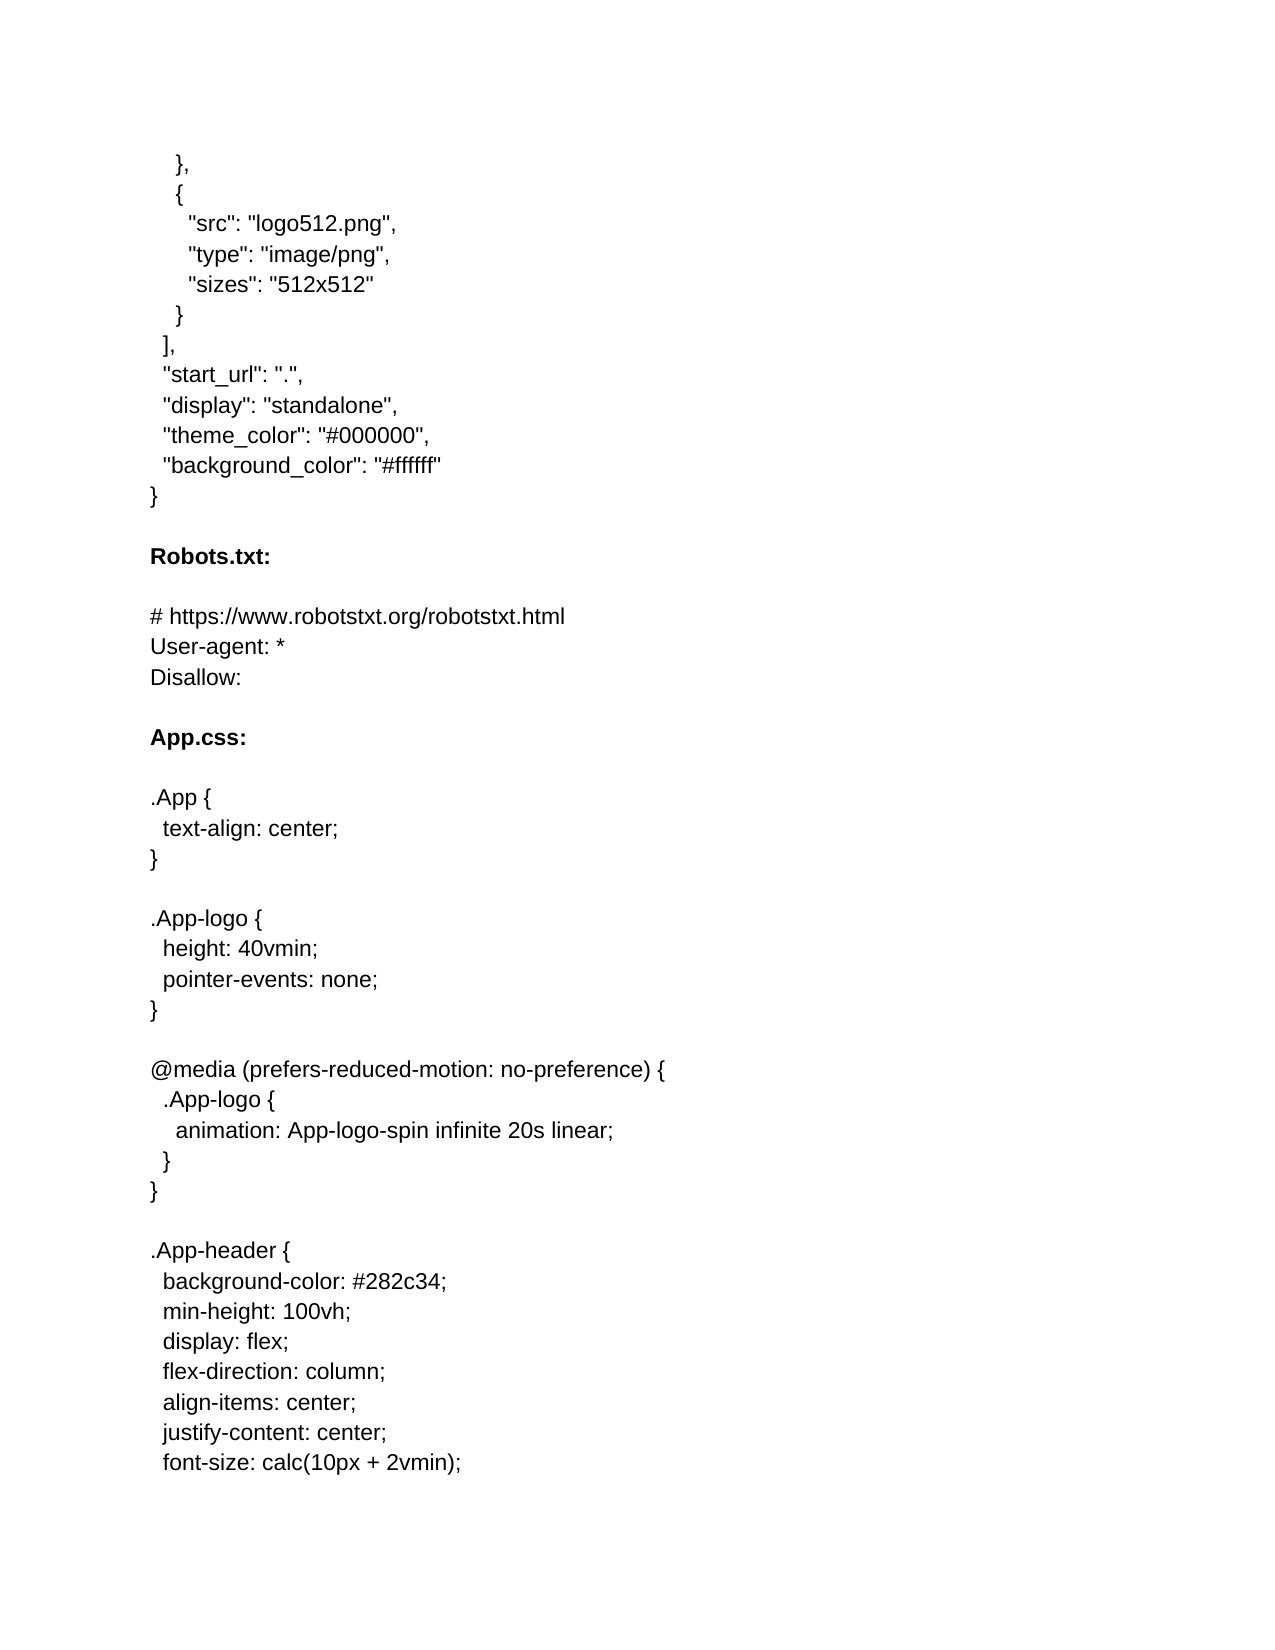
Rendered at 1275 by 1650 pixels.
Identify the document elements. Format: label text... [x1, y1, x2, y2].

text text-align: center; [150, 814, 1125, 841]
text .App-logo { [150, 1086, 1125, 1113]
text } [150, 482, 1125, 509]
text "theme_color": "#000000", [150, 422, 1125, 448]
text } [150, 996, 1125, 1022]
text background-color: #282c34; [150, 1268, 1125, 1294]
text .App-header { [150, 1237, 1125, 1264]
text animation: App-logo-spin infinite 20s linear; [150, 1117, 1125, 1143]
text flex-direction: column; [150, 1358, 1125, 1385]
text min-height: 100vh; [150, 1298, 1125, 1324]
text display: flex; [150, 1328, 1125, 1354]
text align-items: center; [150, 1388, 1125, 1415]
text "background_color": "#ffffff" [150, 452, 1125, 478]
text App.css: [150, 724, 1125, 750]
text Disallow: [150, 663, 1125, 690]
text @media (prefers-reduced-motion: no-preference) { [150, 1056, 1125, 1083]
text { [150, 180, 1125, 207]
text Robots.txt: [150, 543, 1125, 569]
text # https://www.robotstxt.org/robotstxt.html [150, 603, 1125, 629]
text "display": "standalone", [150, 392, 1125, 418]
text .App { [150, 784, 1125, 811]
text } [150, 1147, 1125, 1173]
text justify-content: center; [150, 1419, 1125, 1445]
text ], [150, 331, 1125, 358]
text "src": "logo512.png", [150, 210, 1125, 237]
text } [150, 845, 1125, 871]
text font-size: calc(10px + 2vmin); [150, 1449, 1125, 1475]
text "sizes": "512x512" [150, 271, 1125, 297]
text }, [150, 150, 1125, 176]
text "start_url": ".", [150, 361, 1125, 388]
text } [150, 301, 1125, 327]
text } [150, 1177, 1125, 1203]
text height: 40vmin; [150, 935, 1125, 962]
text .App-logo { [150, 905, 1125, 932]
text "type": "image/png", [150, 241, 1125, 267]
text pointer-events: none; [150, 966, 1125, 992]
text User-agent: * [150, 633, 1125, 660]
